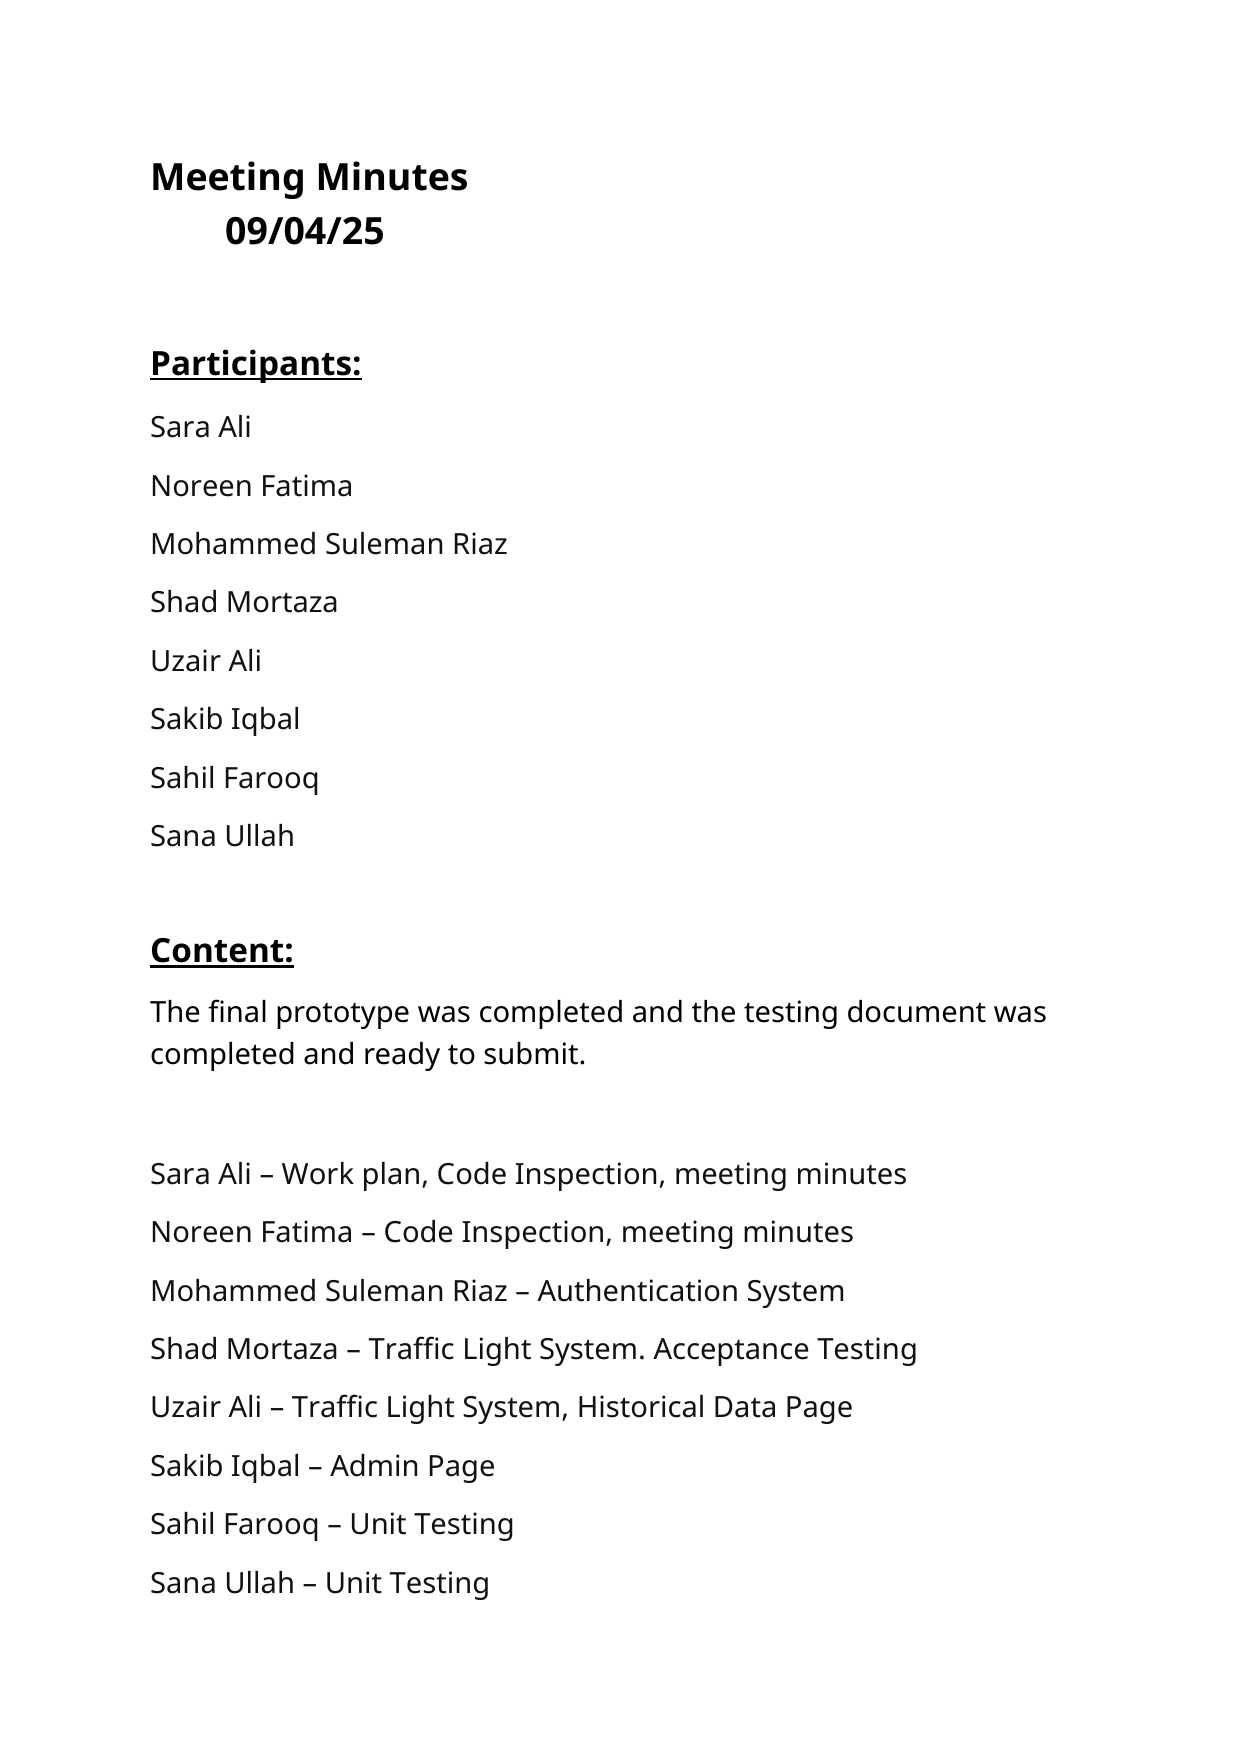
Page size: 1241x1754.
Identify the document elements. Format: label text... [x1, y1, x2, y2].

text Sahil Farooq – Unit Testing [150, 1503, 1090, 1543]
text Sakib Iqbal – Admin Page [150, 1445, 1090, 1485]
text Sakib Iqbal [150, 699, 1090, 738]
text Mohammed Suleman Riaz [150, 523, 1090, 563]
text Uzair Ali – Traffic Light System, Historical Data Page [150, 1387, 1090, 1426]
text Meeting Minutes 09/04/25 [150, 150, 1090, 255]
text Content: [150, 927, 1090, 972]
text Sara Ali – Work plan, Code Inspection, meeting minutes [150, 1153, 1090, 1193]
text Shad Mortaza [150, 582, 1090, 621]
text Participants: [150, 339, 1090, 385]
text Shad Mortaza – Traffic Light System. Acceptance Testing [150, 1328, 1090, 1368]
text Sana Ullah [150, 816, 1090, 855]
text Mohammed Suleman Riaz – Authentication System [150, 1270, 1090, 1309]
text Noreen Fatima [150, 465, 1090, 504]
text The final prototype was completed and the testing document was completed and ready to submit. [150, 992, 1090, 1073]
text Sara Ali [150, 406, 1090, 446]
text Uzair Ali [150, 640, 1090, 680]
text Sahil Farooq [150, 757, 1090, 797]
text Sana Ullah – Unit Testing [150, 1562, 1090, 1602]
text Noreen Fatima – Code Inspection, meeting minutes [150, 1211, 1090, 1251]
